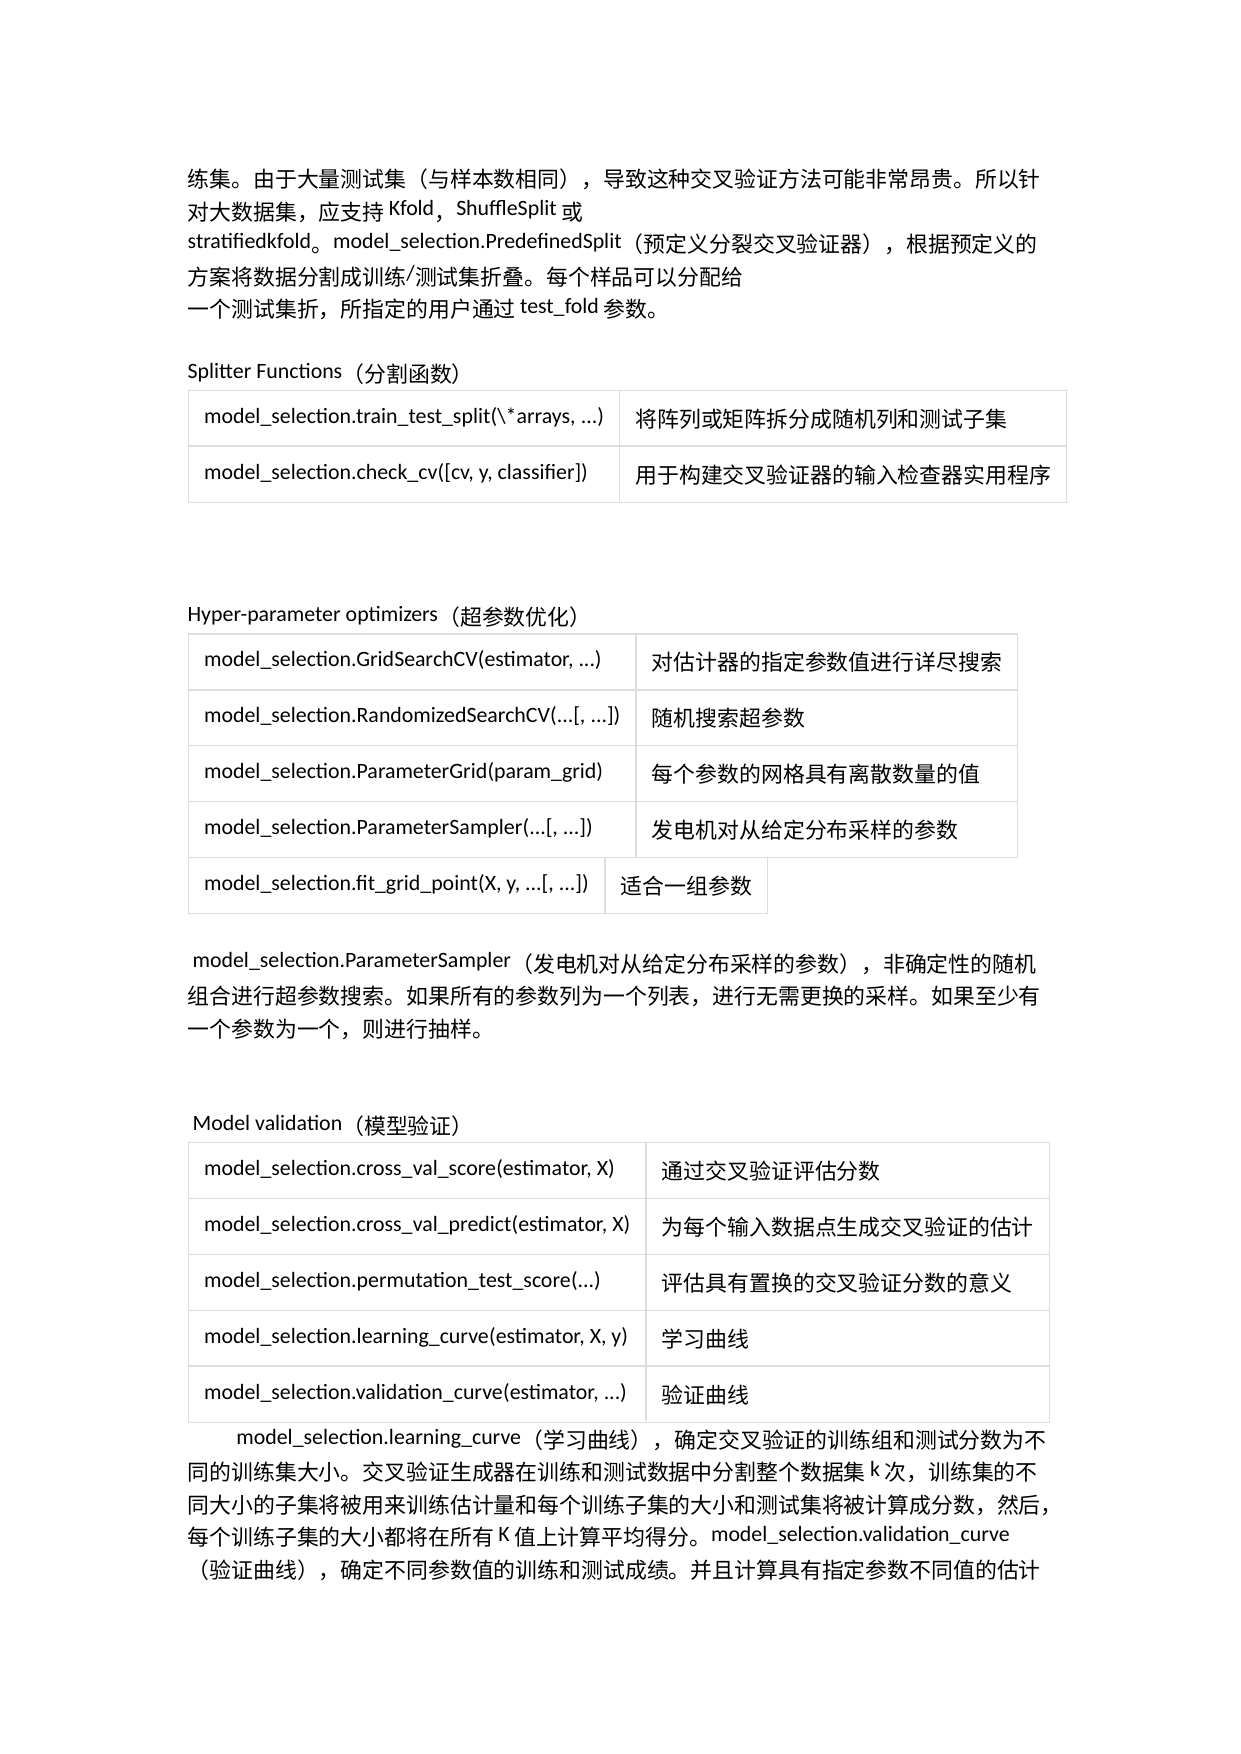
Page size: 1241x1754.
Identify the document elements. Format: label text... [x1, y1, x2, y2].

table_cell 每个参数的网格具有离散数量的值 [637, 746, 1017, 801]
table_header model_selection.train_test_split(\*arrays, ...) [189, 391, 619, 445]
table_cell model_selection.learning_curve(estimator, X, y) [189, 1311, 645, 1365]
table_cell model_selection.ParameterGrid(param_grid) [189, 746, 635, 801]
table_cell model_selection.check_cv([cv, y, classifier]) [189, 447, 619, 501]
table_cell model_selection.cross_val_predict(estimator, X) [189, 1199, 645, 1253]
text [187, 1423, 1053, 1585]
text Model validation（模型验证） [187, 1109, 1053, 1142]
table_header 将阵列或矩阵拆分成随机列和测试子集 [620, 391, 1066, 445]
table_header model_selection.cross_val_score(estimator, X) [189, 1143, 645, 1198]
table_header 对估计器的指定参数值进行详尽搜索 [637, 635, 1017, 689]
text 一个测试集折，所指定的用户通过test_fold参数。 [187, 292, 1053, 324]
table_cell model_selection.ParameterSampler(...[, ...]) [189, 802, 635, 857]
table_cell 用于构建交叉验证器的输入检查器实用程序 [620, 447, 1066, 501]
text Splitter Functions（分割函数） [187, 357, 1053, 389]
table_cell model_selection.validation_curve(estimator, ...) [189, 1367, 645, 1421]
table_cell model_selection.permutation_test_score(...) [189, 1255, 645, 1309]
table_cell 发电机对从给定分布采样的参数 [637, 802, 1017, 857]
text Hyper-parameter optimizers（超参数优化） [187, 600, 1053, 633]
table_cell model_selection.fit_grid_point(X, y, ...[, ...]) [189, 858, 604, 913]
table_cell 适合一组参数 [606, 858, 767, 913]
table_header model_selection.GridSearchCV(estimator, ...) [189, 635, 635, 689]
table_cell 验证曲线 [647, 1367, 1049, 1421]
table_cell 学习曲线 [647, 1311, 1049, 1365]
table_cell 评估具有置换的交叉验证分数的意义 [647, 1255, 1049, 1309]
table_cell model_selection.RandomizedSearchCV(...[, ...]) [189, 691, 635, 745]
table_cell 为每个输入数据点生成交叉验证的估计 [647, 1199, 1049, 1253]
table_header 通过交叉验证评估分数 [647, 1143, 1049, 1198]
text model_selection.ParameterSampler（发电机对从给定分布采样的参数），非确定性的随机组合进行超参数搜索。如果所有的参数列为一个列表，进行无需更换的采样。如果至少有一个参数为一个，则进行抽样。 [187, 947, 1053, 1044]
table_cell 随机搜索超参数 [637, 691, 1017, 745]
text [187, 162, 1053, 292]
